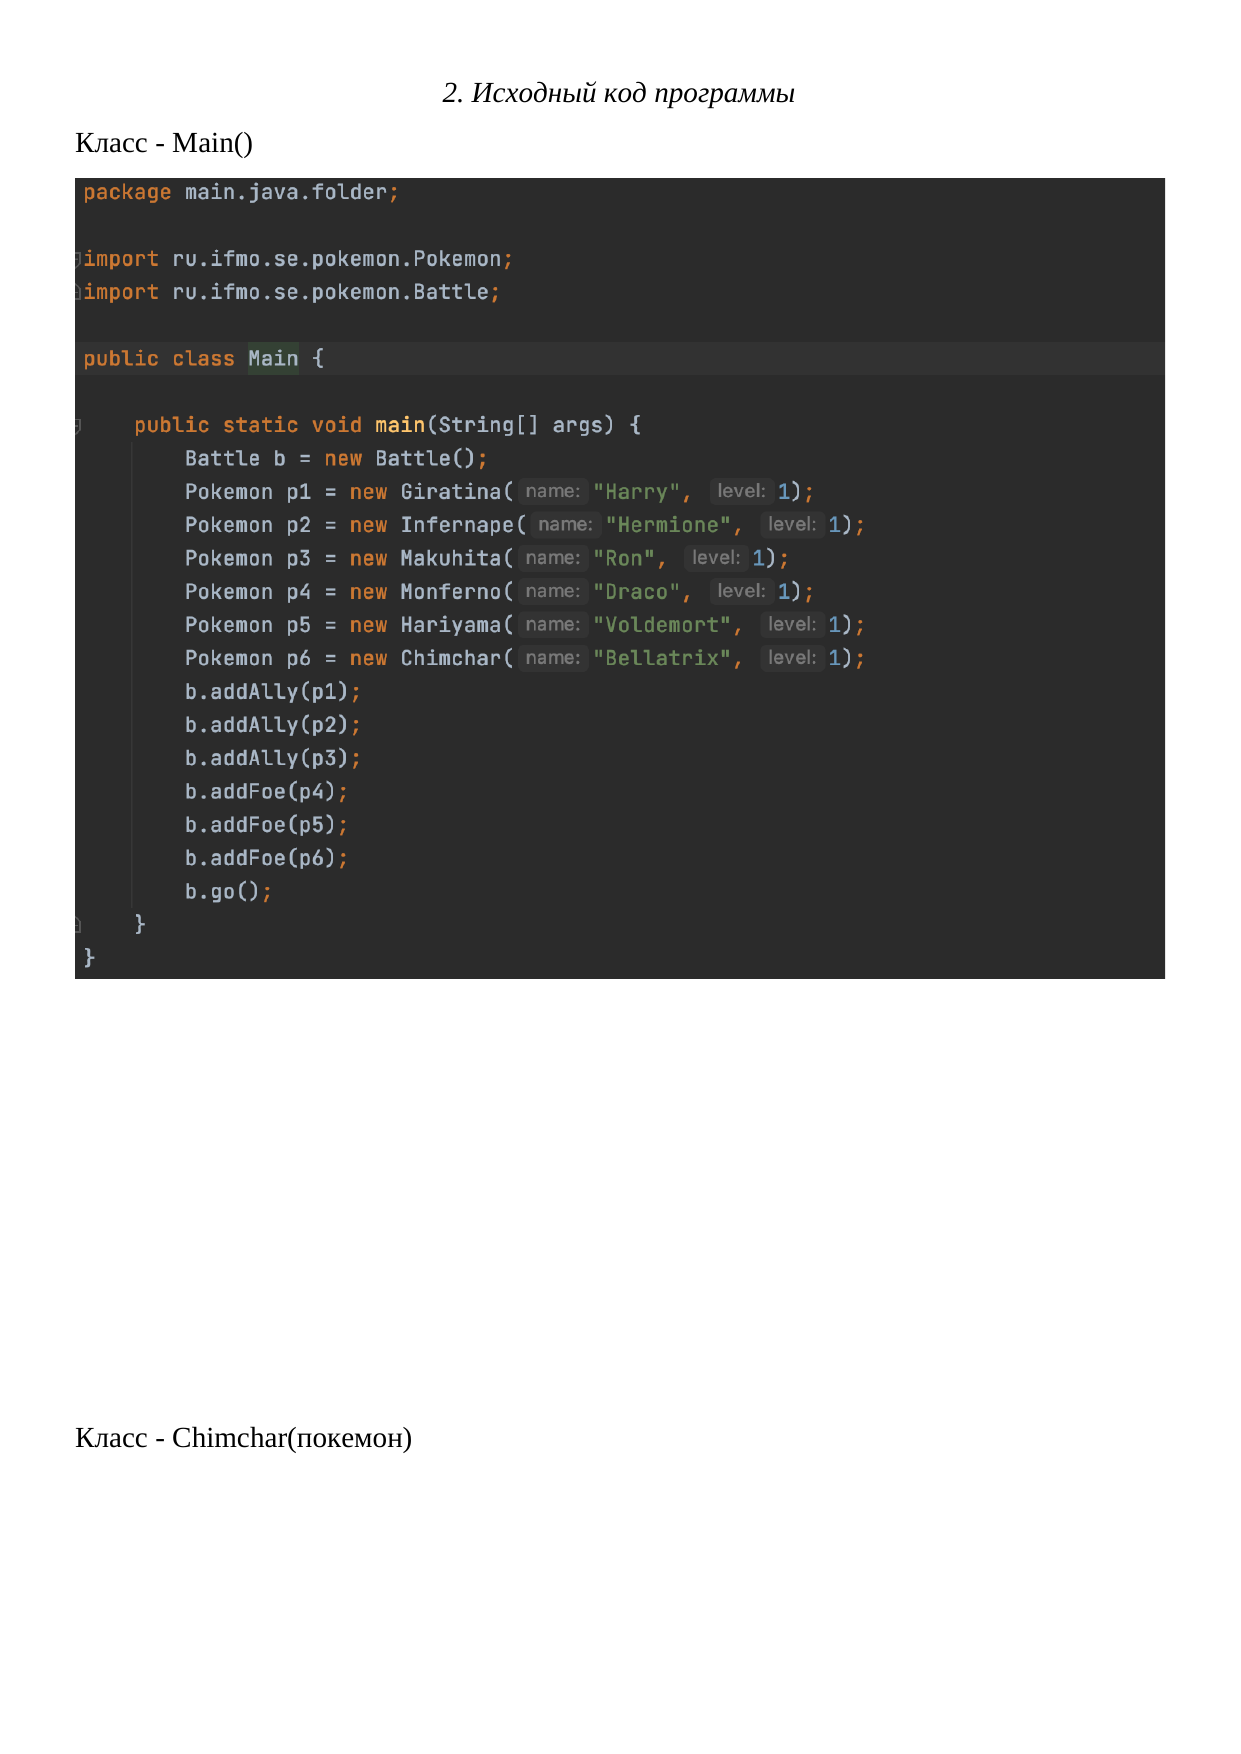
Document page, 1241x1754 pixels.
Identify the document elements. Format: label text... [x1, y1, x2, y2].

picture [75, 178, 1166, 979]
subtitle 2. Исходный код программы [75, 75, 1165, 108]
text Класс - Main() [75, 125, 1165, 159]
text Класс - Chimchar(покемон) [75, 1420, 1165, 1453]
